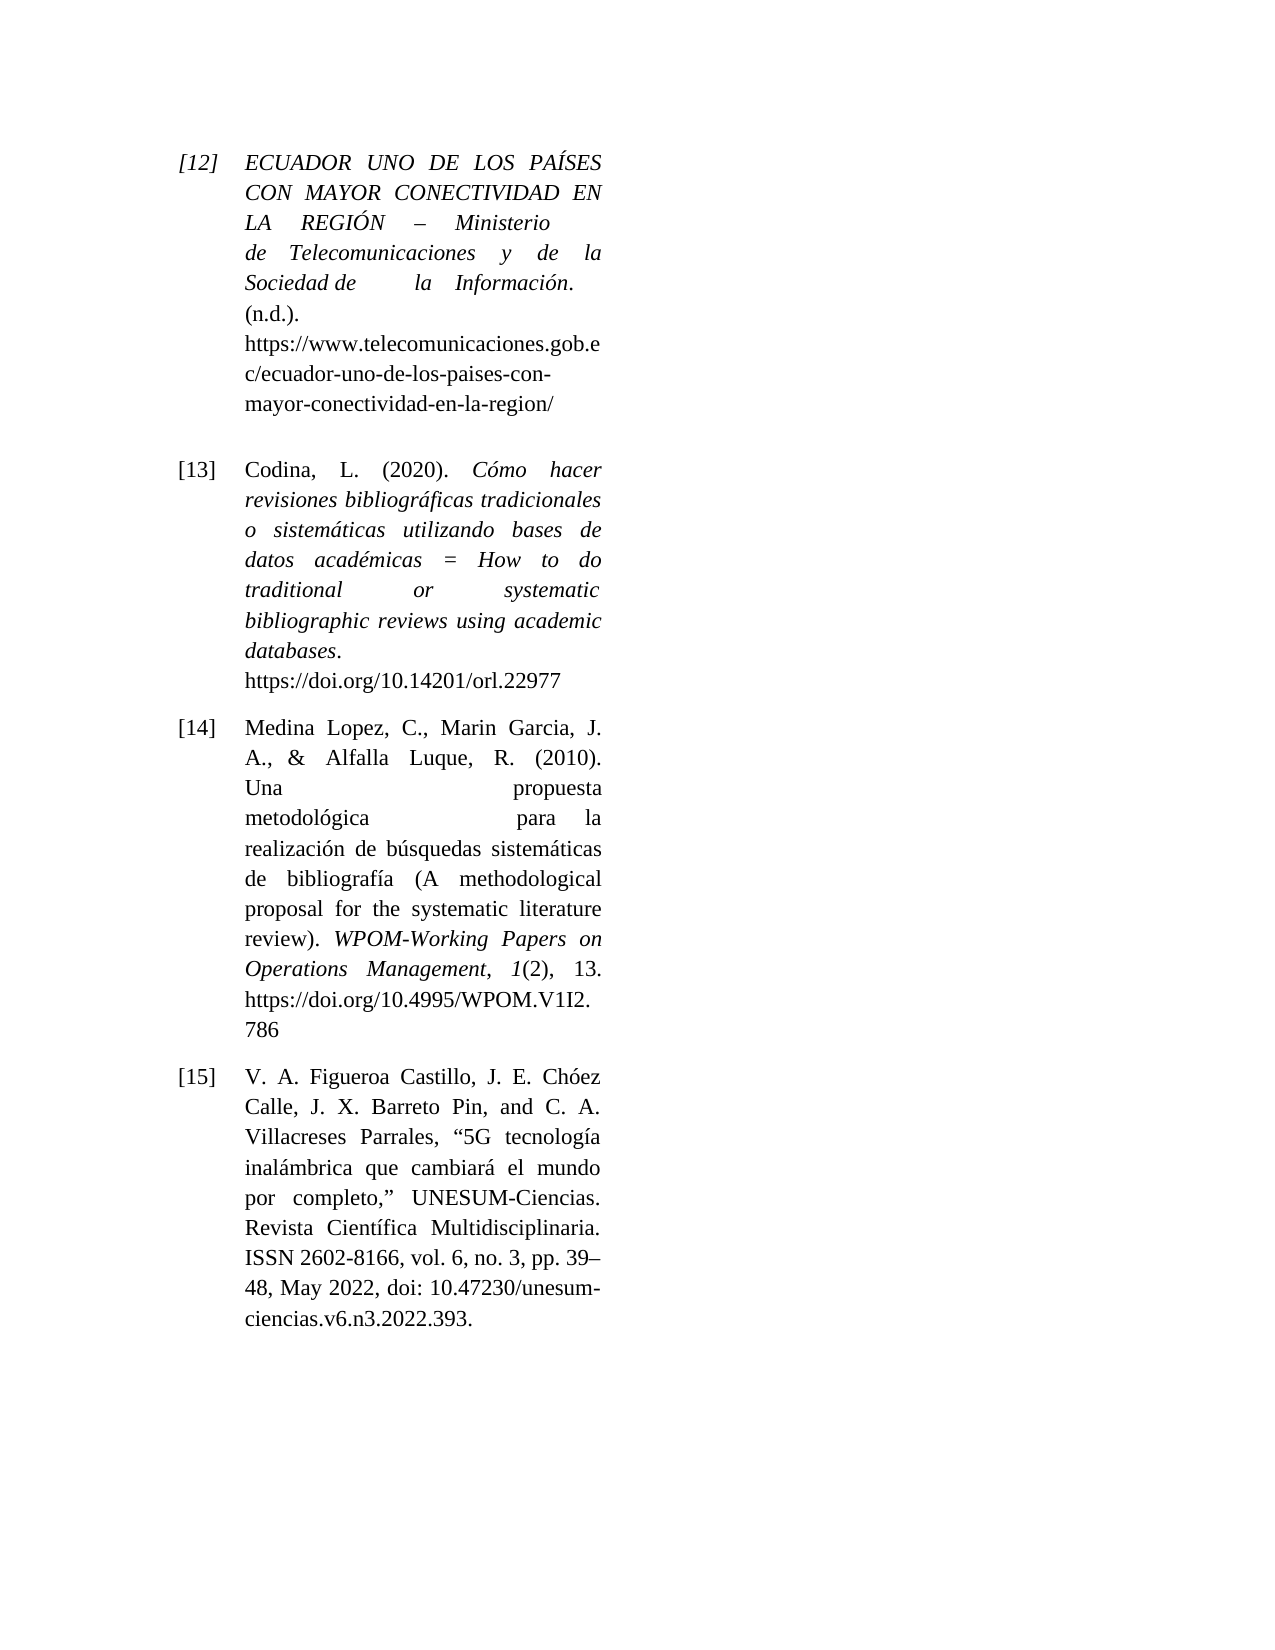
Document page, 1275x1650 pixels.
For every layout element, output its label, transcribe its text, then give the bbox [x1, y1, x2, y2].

list Codina, L. (2020). Cómo hacer revisiones bibliográficas tradicionales o sistemáticas utilizando bases de datos académicas = How to do traditional or systematic bibliographic reviews using academic databases. https://doi.org/10.14201/orl.22977 [178, 456, 602, 693]
list ECUADOR UNO DE LOS PAÍSES CON MAYOR CONECTIVIDAD EN LA REGIÓN – Ministerio de Telecomunicaciones y de la Sociedad de la Información. (n.d.). https://www.telecomunicaciones.gob.e c/ecuador-uno-de-los-paises-con- mayor-conectividad-en-la-region/ [178, 148, 602, 417]
list V. A. Figueroa Castillo, J. E. Chóez Calle, J. X. Barreto Pin, and C. A. Villacreses Parrales, “5G tecnología inalámbrica que cambiará el mundo por completo,” UNESUM-Ciencias. Revista Científica Multidisciplinaria. ISSN 2602-8166, vol. 6, no. 3, pp. 39– 48, May 2022, doi: 10.47230/unesum- ciencias.v6.n3.2022.393. [178, 1063, 601, 1331]
list Medina Lopez, C., Marin Garcia, J. A., & Alfalla Luque, R. (2010). Una propuesta metodológica para la realización de búsquedas sistemáticas de bibliografía (A methodological proposal for the systematic literature review). WPOM-Working Papers on Operations Management, 1(2), 13. https://doi.org/10.4995/WPOM.V1I2. 786 [178, 714, 602, 1042]
